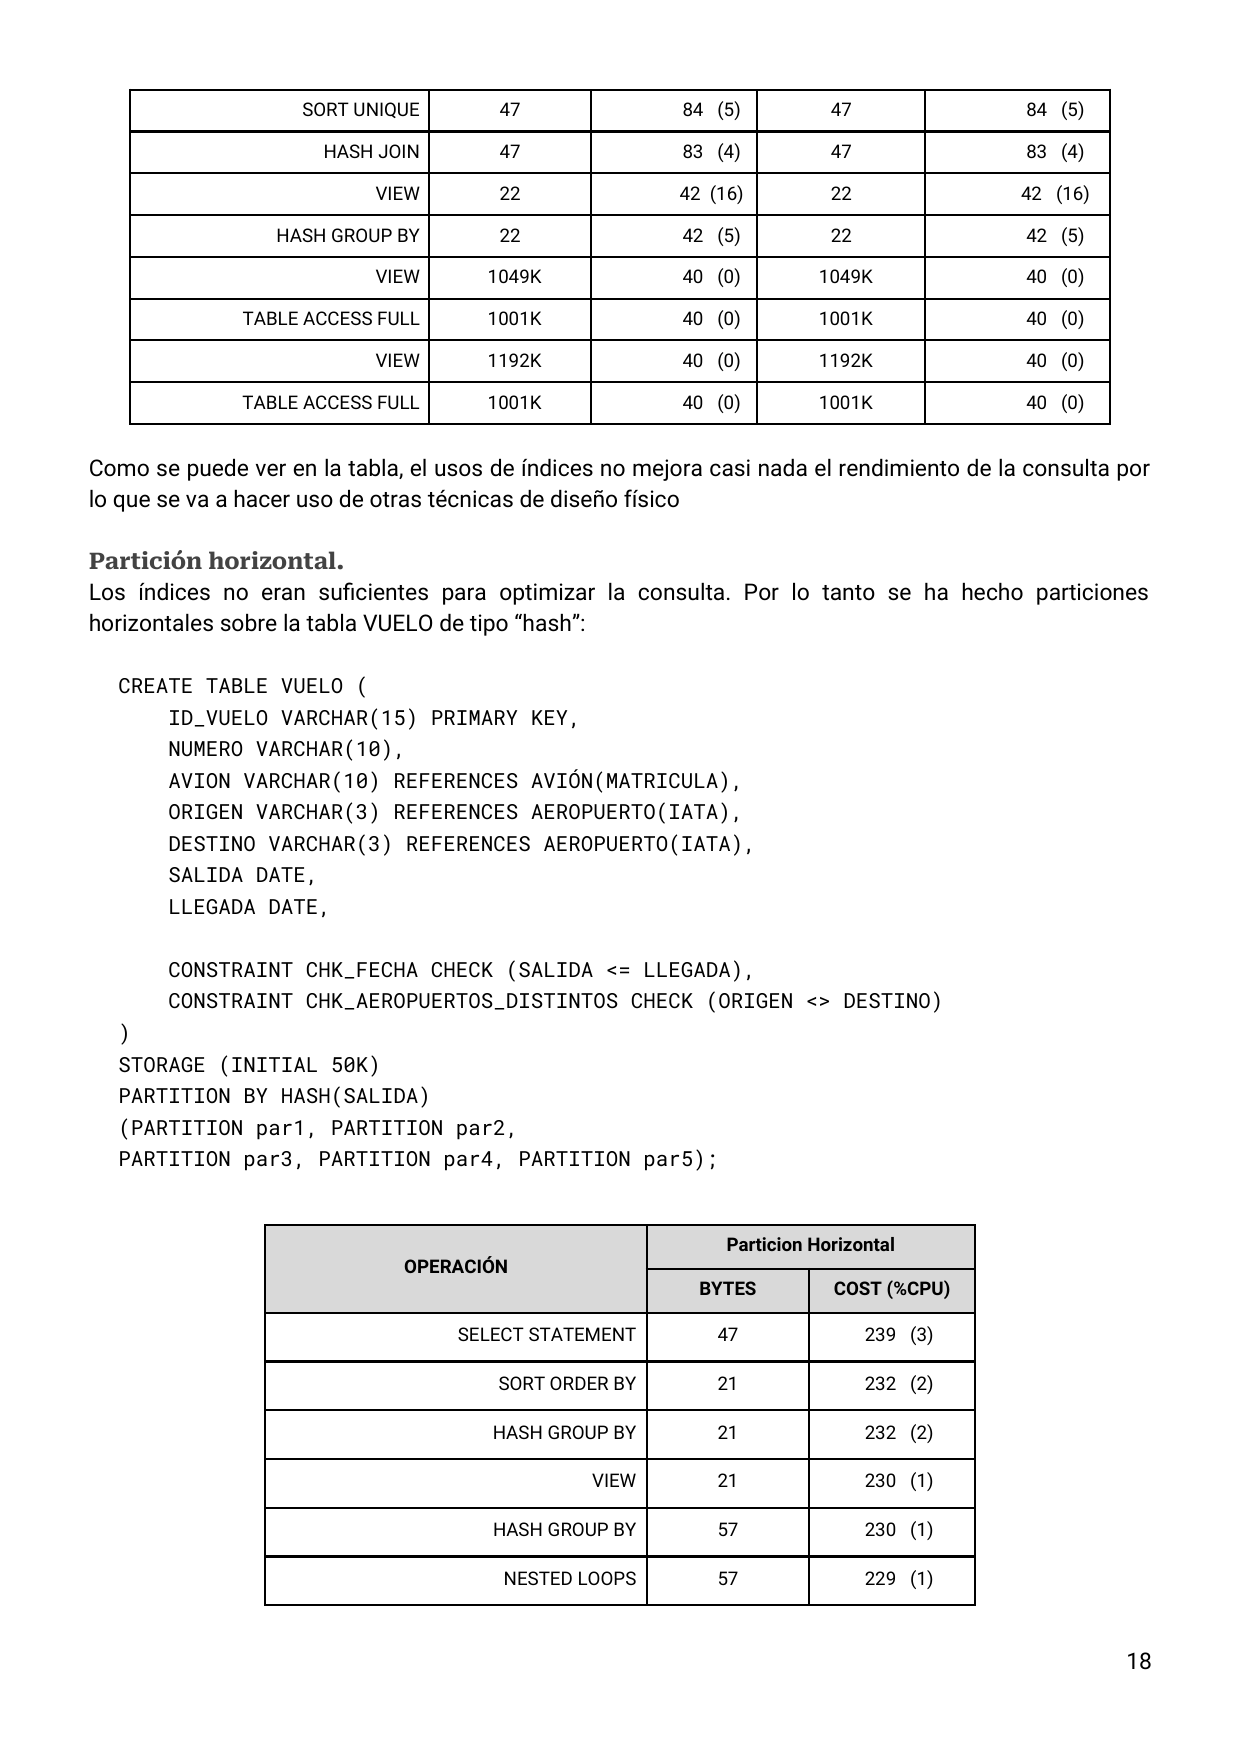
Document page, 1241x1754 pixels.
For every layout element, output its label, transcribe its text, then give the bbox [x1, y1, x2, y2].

table_cell SORT UNIQUE [131, 91, 428, 130]
table_cell SELECT STATEMENT [266, 1314, 646, 1360]
table_cell 47 [648, 1314, 808, 1360]
text LLEGADA DATE, [118, 892, 1152, 920]
text (PARTITION par1, PARTITION par2, [118, 1113, 1152, 1141]
table_header OPERACIÓN [266, 1226, 646, 1312]
table_cell HASH GROUP BY [266, 1411, 646, 1458]
table_cell 239 (3) [810, 1314, 974, 1360]
table_cell 47 [430, 133, 590, 172]
table_cell HASH GROUP BY [131, 216, 428, 256]
table_cell 57 [648, 1558, 808, 1604]
text PARTITION par3, PARTITION par4, PARTITION par5); [118, 1145, 1152, 1172]
text ID_VUELO VARCHAR(15) PRIMARY KEY, [118, 703, 1152, 731]
table_cell 42 (16) [926, 174, 1109, 214]
table_cell 1001K [758, 300, 924, 339]
table_cell 42 (5) [926, 216, 1109, 256]
table_cell 47 [758, 133, 924, 172]
table_header Particion Horizontal [648, 1226, 974, 1268]
table_cell 1192K [430, 341, 590, 381]
text ORIGEN VARCHAR(3) REFERENCES AEROPUERTO(IATA), [118, 798, 1152, 825]
table_cell TABLE ACCESS FULL [131, 383, 428, 423]
table_cell 22 [430, 216, 590, 256]
table_cell 230 (1) [810, 1460, 974, 1507]
table_cell 42 (16) [592, 174, 756, 214]
table_cell 47 [430, 91, 590, 130]
table_cell 40 (0) [926, 300, 1109, 339]
table_cell 1049K [430, 258, 590, 297]
text ) [118, 1019, 1152, 1046]
table_cell 21 [648, 1411, 808, 1458]
table_cell SORT ORDER BY [266, 1363, 646, 1409]
table_cell HASH GROUP BY [266, 1509, 646, 1555]
table_cell 40 (0) [592, 341, 756, 381]
table_cell 83 (4) [592, 133, 756, 172]
table_cell 1001K [430, 383, 590, 423]
text DESTINO VARCHAR(3) REFERENCES AEROPUERTO(IATA), [118, 829, 1152, 857]
text CONSTRAINT CHK_FECHA CHECK (SALIDA <= LLEGADA), [118, 956, 1152, 983]
table_cell 83 (4) [926, 133, 1109, 172]
table_cell VIEW [131, 341, 428, 381]
table_cell 84 (5) [926, 91, 1109, 130]
table_cell 40 (0) [592, 300, 756, 339]
table_cell 42 (5) [592, 216, 756, 256]
text SALIDA DATE, [118, 861, 1152, 888]
table_cell 57 [648, 1509, 808, 1555]
table_cell BYTES [648, 1270, 808, 1312]
table_cell 22 [430, 174, 590, 214]
table_cell 40 (0) [592, 383, 756, 423]
table_cell 47 [758, 91, 924, 130]
table_cell VIEW [131, 174, 428, 214]
table_cell 229 (1) [810, 1558, 974, 1604]
text PARTITION BY HASH(SALIDA) [118, 1082, 1152, 1109]
table_cell 1192K [758, 341, 924, 381]
table_cell TABLE ACCESS FULL [131, 300, 428, 339]
text Los índices no eran suficientes para optimizar la consulta. Por lo tanto se ha hecho particiones horizontales sobre la tabla VUELO de tipo “hash”: [88, 579, 1152, 637]
table_cell 40 (0) [926, 383, 1109, 423]
table_cell 1049K [758, 258, 924, 297]
text CONSTRAINT CHK_AEROPUERTOS_DISTINTOS CHECK (ORIGEN <> DESTINO) [118, 987, 1152, 1014]
table_cell VIEW [131, 258, 428, 297]
table_cell 230 (1) [810, 1509, 974, 1555]
table_cell 40 (0) [926, 258, 1109, 297]
text AVION VARCHAR(10) REFERENCES AVIÓN(MATRICULA), [118, 766, 1152, 794]
text Partición horizontal. [88, 548, 1152, 575]
table_cell 232 (2) [810, 1411, 974, 1458]
text STORAGE (INITIAL 50K) [118, 1050, 1152, 1078]
table_cell NESTED LOOPS [266, 1558, 646, 1604]
table_cell 22 [758, 174, 924, 214]
table_cell 1001K [758, 383, 924, 423]
table_cell 21 [648, 1363, 808, 1409]
table_cell COST (%CPU) [810, 1270, 974, 1312]
text CREATE TABLE VUELO ( [118, 671, 1152, 699]
table_cell HASH JOIN [131, 133, 428, 172]
table_cell VIEW [266, 1460, 646, 1507]
table_cell 40 (0) [592, 258, 756, 297]
table_cell 84 (5) [592, 91, 756, 130]
text NUMERO VARCHAR(10), [118, 734, 1152, 762]
table_cell 21 [648, 1460, 808, 1507]
text Como se puede ver en la tabla, el usos de índices no mejora casi nada el rendimiento de la consulta por lo que se va a hacer uso de otras técnicas de diseño físico [88, 456, 1152, 513]
table_cell 40 (0) [926, 341, 1109, 381]
table_cell 232 (2) [810, 1363, 974, 1409]
table_cell 22 [758, 216, 924, 256]
table_cell 1001K [430, 300, 590, 339]
